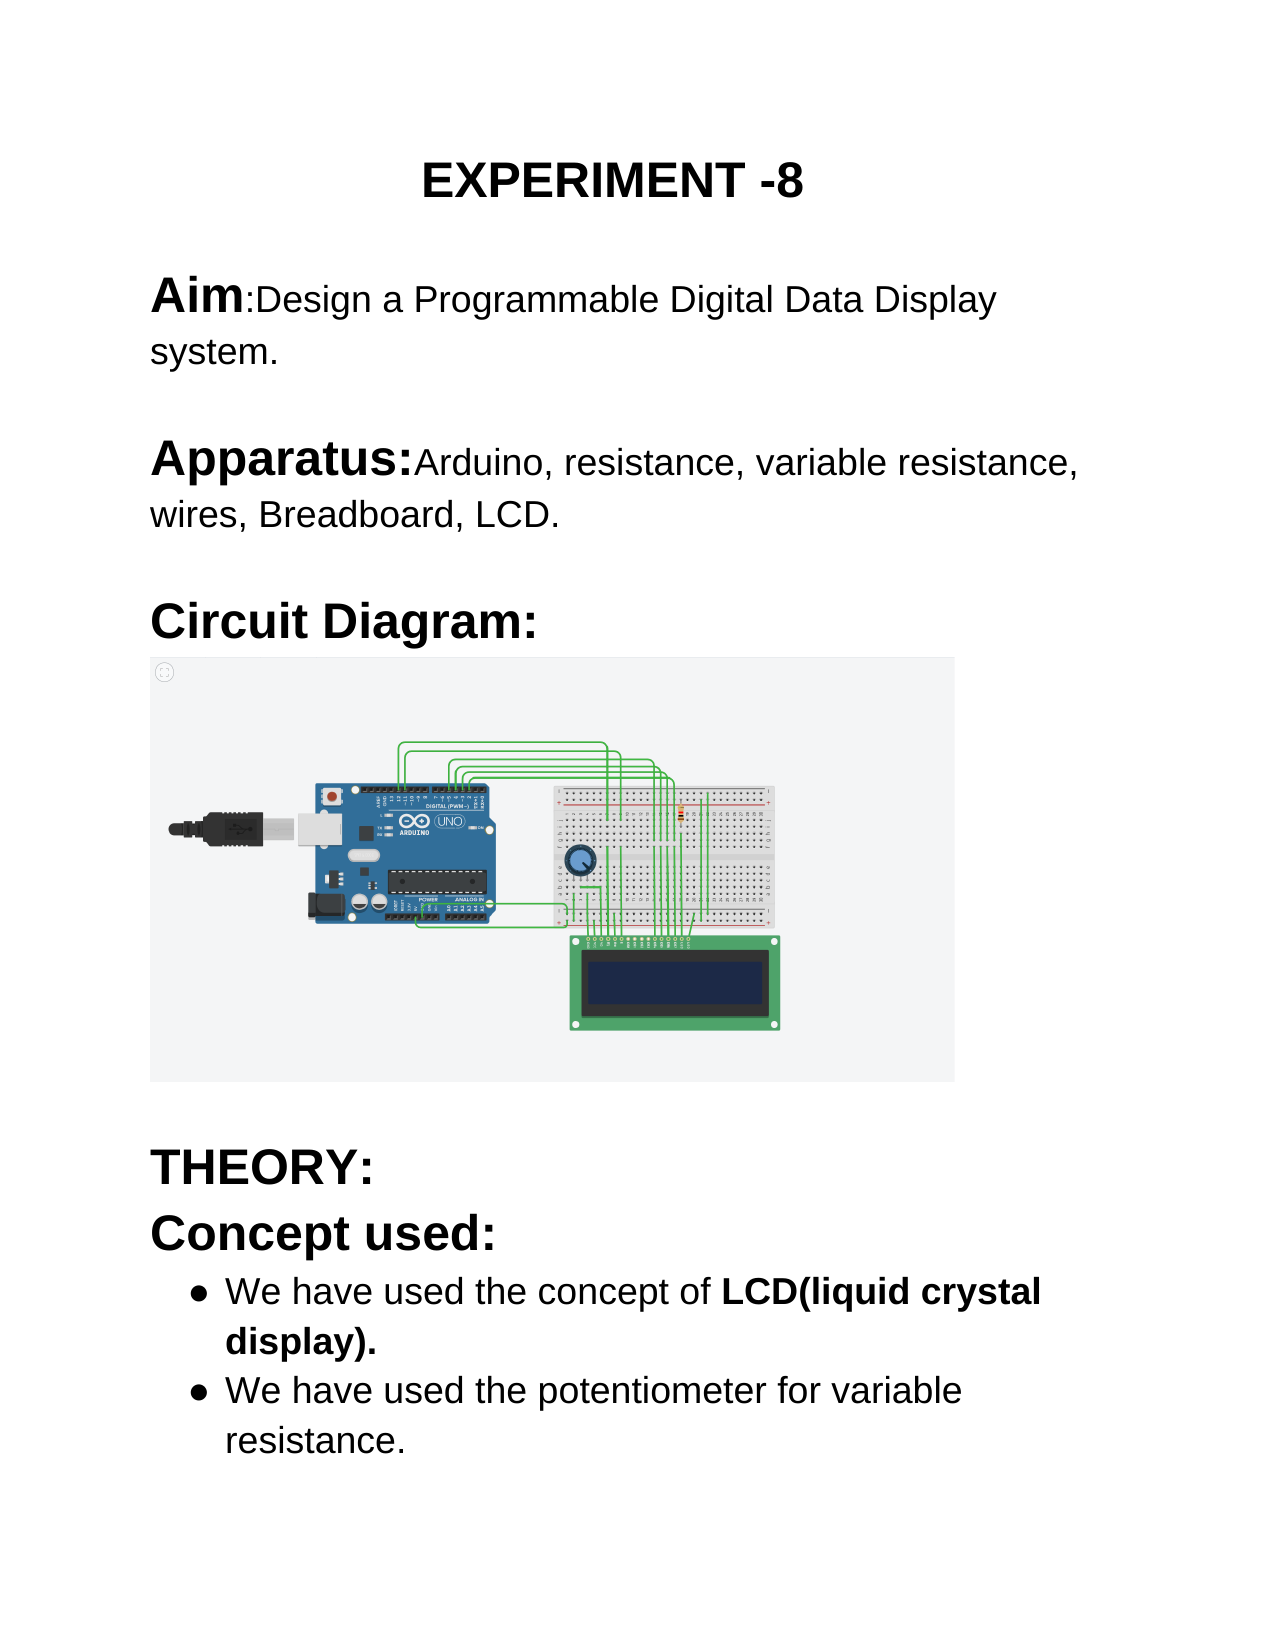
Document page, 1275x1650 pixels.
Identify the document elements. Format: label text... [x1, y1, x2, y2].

text Aim:Design a Programmable Digital Data Display system. [150, 266, 1125, 373]
list We have used the potentiometer for variable resistance. [187, 1369, 1125, 1461]
text Apparatus:Arduino, resistance, variable resistance, wires, Breadboard, LCD. [150, 429, 1125, 536]
picture [150, 657, 955, 1082]
list We have used the concept of LCD(liquid crystal display). [187, 1269, 1125, 1362]
text Circuit Diagram: [150, 592, 1125, 649]
text THEORY: [150, 1137, 1125, 1195]
text EXPERIMENT -8 [150, 150, 1125, 207]
text Concept used: [150, 1203, 1125, 1261]
